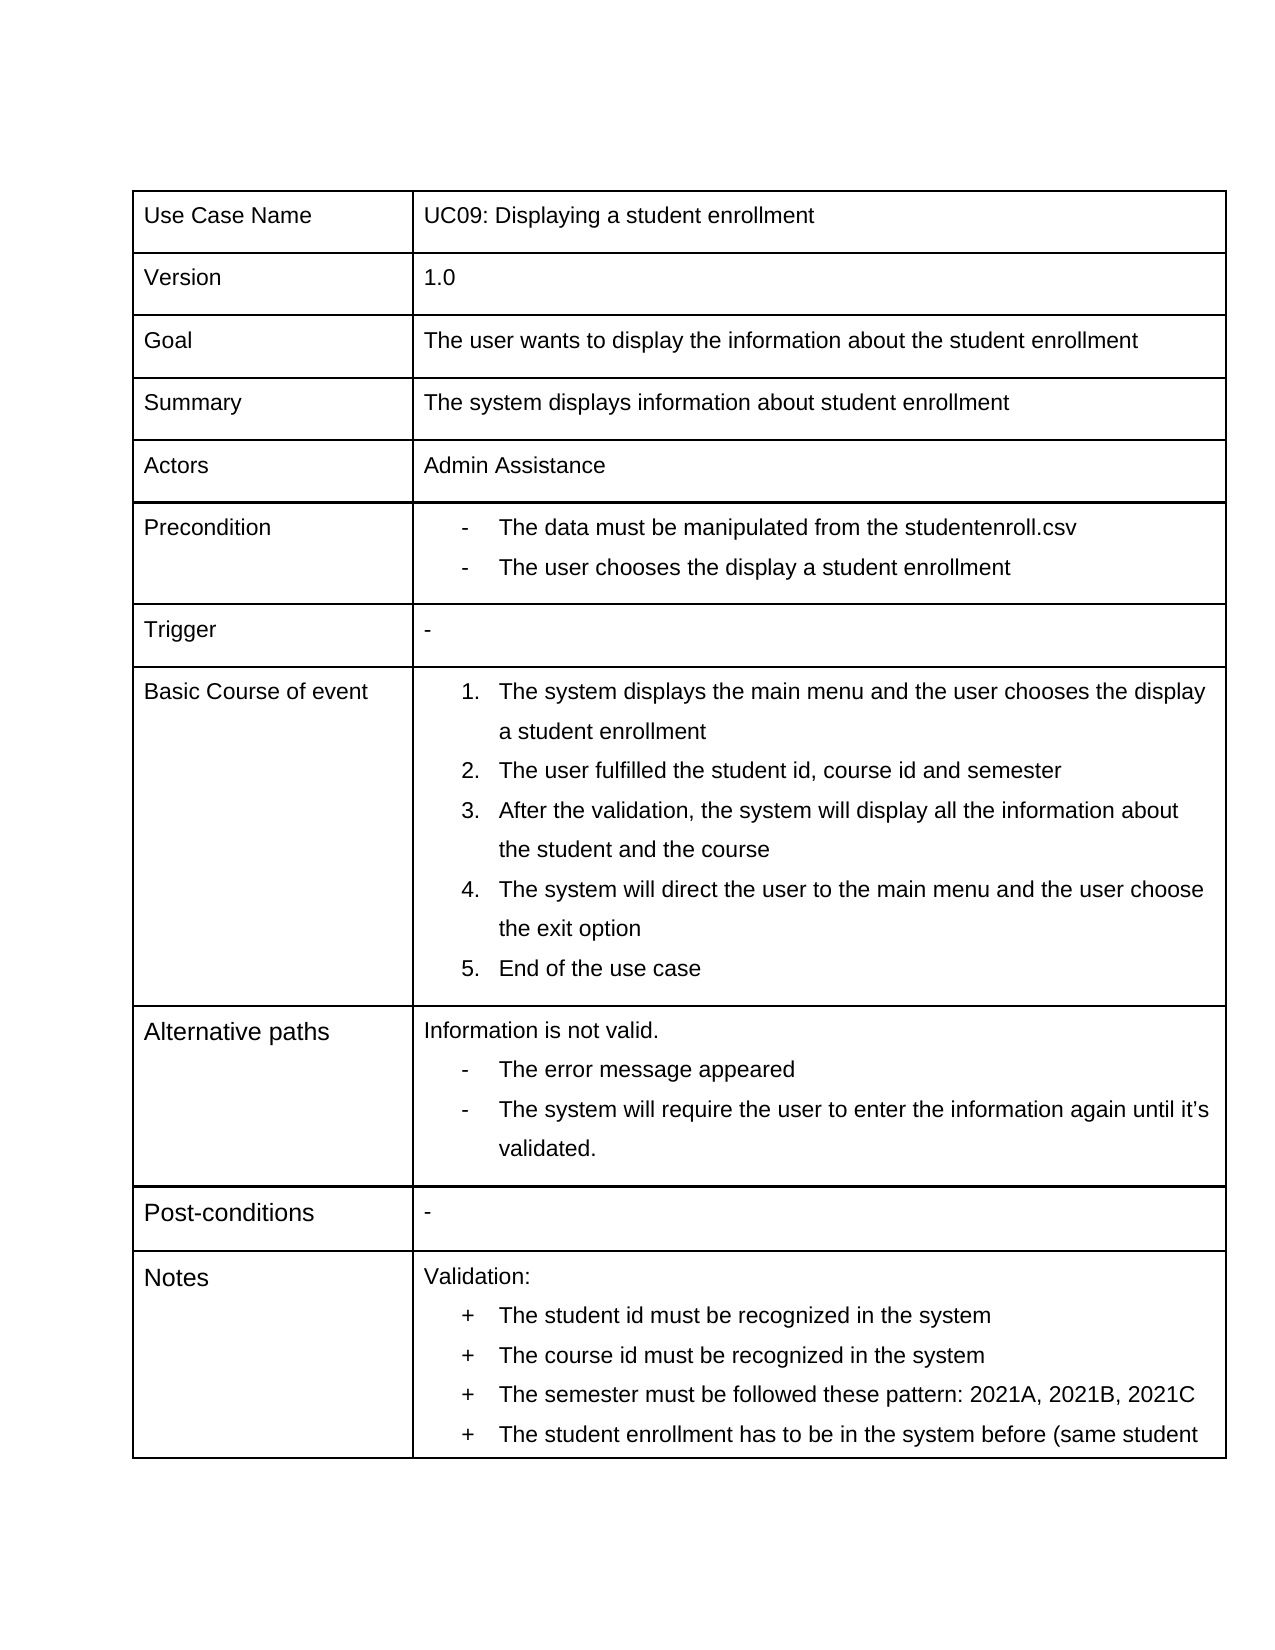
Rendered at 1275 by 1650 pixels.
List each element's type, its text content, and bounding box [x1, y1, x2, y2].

table_cell The data must be manipulated from the studentenroll.csv The user chooses the display a student enrollment [414, 504, 1225, 603]
table_cell Precondition [134, 504, 412, 603]
table_cell - [414, 605, 1225, 666]
table_cell Admin Assistance [414, 441, 1225, 501]
table_cell Basic Course of event [134, 668, 412, 1004]
table_cell Alternative paths [134, 1007, 412, 1185]
table_cell Trigger [134, 605, 412, 666]
table_cell - [414, 1188, 1225, 1250]
table_cell Summary [134, 379, 412, 439]
table_cell Information is not valid. The error message appeared The system will require the user to enter the information again until it’s validated. [414, 1007, 1225, 1185]
table_cell 1.0 [414, 254, 1225, 314]
table_cell Version [134, 254, 412, 314]
table_header Use Case Name [134, 192, 412, 252]
table_cell Goal [134, 316, 412, 377]
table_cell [414, 1252, 1225, 1457]
table_header UC09: Displaying a student enrollment [414, 192, 1225, 252]
table_cell The user wants to display the information about the student enrollment [414, 316, 1225, 377]
table_cell The system displays information about student enrollment [414, 379, 1225, 439]
table_cell Notes [134, 1252, 412, 1457]
table_cell Post-conditions [134, 1188, 412, 1250]
table_cell The system displays the main menu and the user chooses the display a student enrollment The user fulfilled the student id, course id and semester After the validation, the system will display all the information about the student and the course The system will direct the user to the main menu and the user choose the exit option End of the use case [414, 668, 1225, 1004]
table_cell Actors [134, 441, 412, 501]
